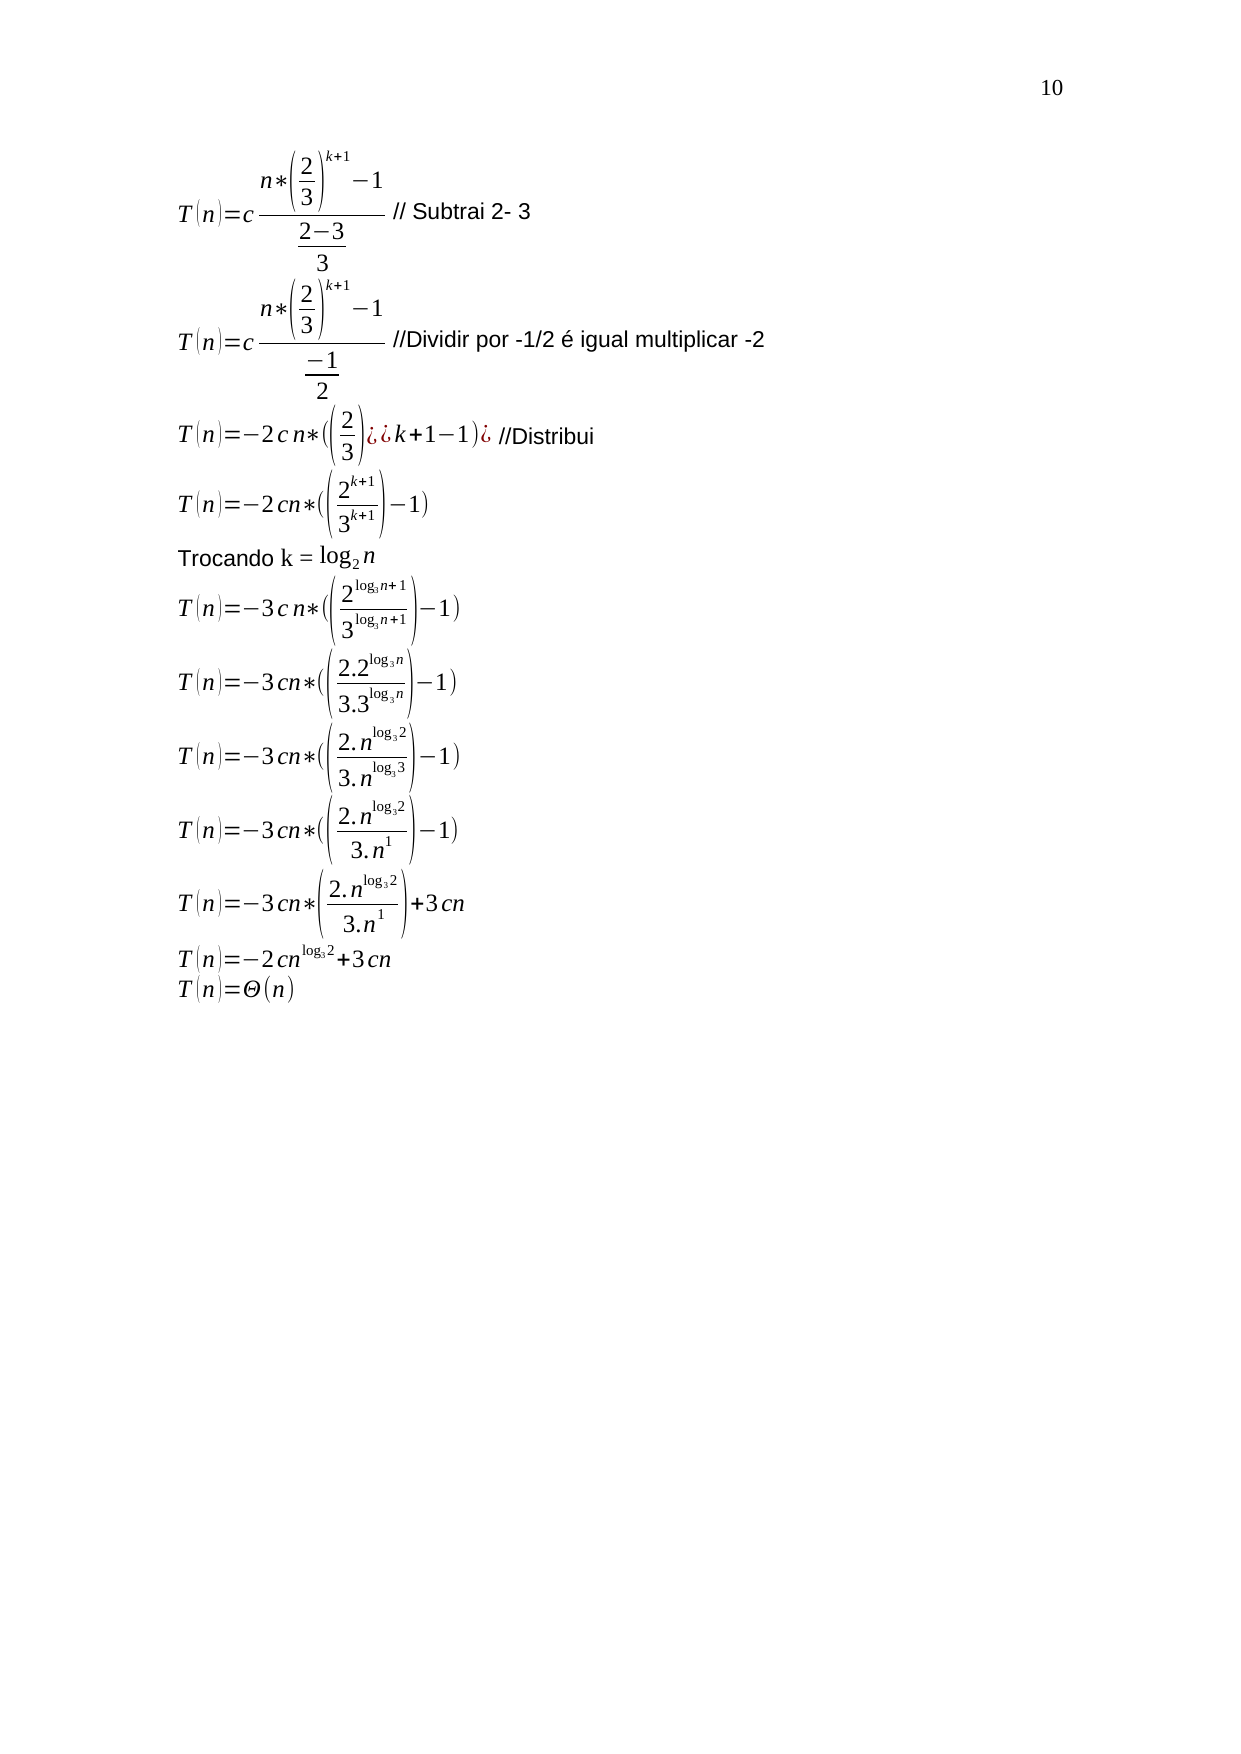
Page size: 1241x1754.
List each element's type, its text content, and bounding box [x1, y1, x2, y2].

text // Subtrai 2- 3 [177, 148, 1063, 276]
text //Distribui [177, 404, 1063, 469]
text //Dividir por -1/2 é igual multiplicar -2 [177, 276, 1063, 404]
text Trocando k = [177, 542, 1063, 573]
